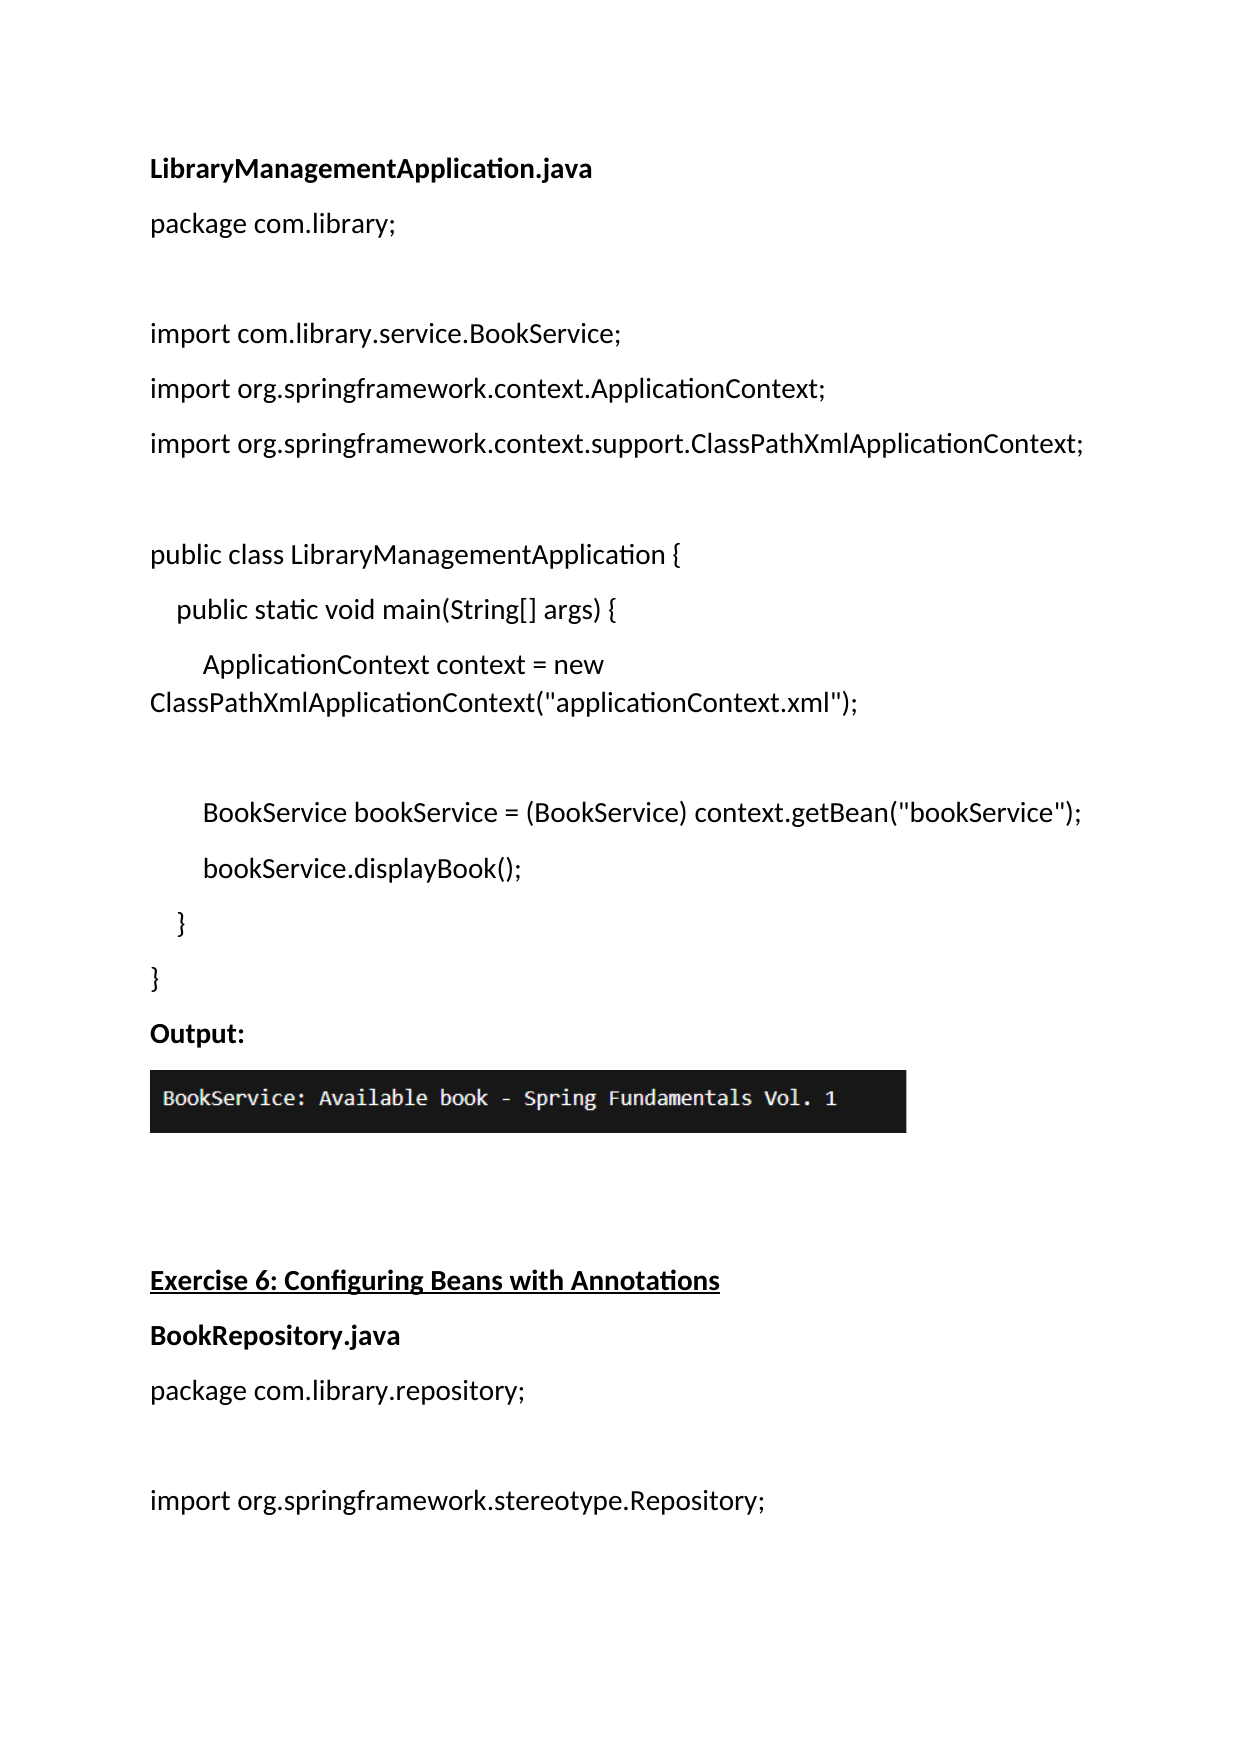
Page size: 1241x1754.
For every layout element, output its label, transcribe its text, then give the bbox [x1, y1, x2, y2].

text Output: [150, 1015, 1090, 1051]
text bookService.displayBook(); [150, 850, 1090, 885]
text package com.library; [150, 205, 1090, 241]
text import org.springframework.context.ApplicationContext; [150, 370, 1090, 406]
text } [150, 960, 1090, 996]
text public static void main(String[] args) { [150, 591, 1090, 626]
text import org.springframework.context.support.ClassPathXmlApplicationContext; [150, 426, 1090, 461]
picture [150, 1070, 907, 1133]
text ApplicationContext context = new ClassPathXmlApplicationContext("applicationContext.xml"); [150, 646, 1090, 720]
text import com.library.service.BookService; [150, 315, 1090, 351]
text LibraryManagementApplication.java [150, 150, 1090, 186]
text import org.springframework.stereotype.Repository; [150, 1482, 1090, 1518]
text Exercise 6: Configuring Beans with Annotations [150, 1262, 1090, 1297]
text package com.library.repository; [150, 1372, 1090, 1407]
text } [150, 905, 1090, 940]
text public class LibraryManagementApplication { [150, 536, 1090, 571]
text BookService bookService = (BookService) context.getBean("bookService"); [150, 794, 1090, 830]
text BookRepository.java [150, 1317, 1090, 1352]
